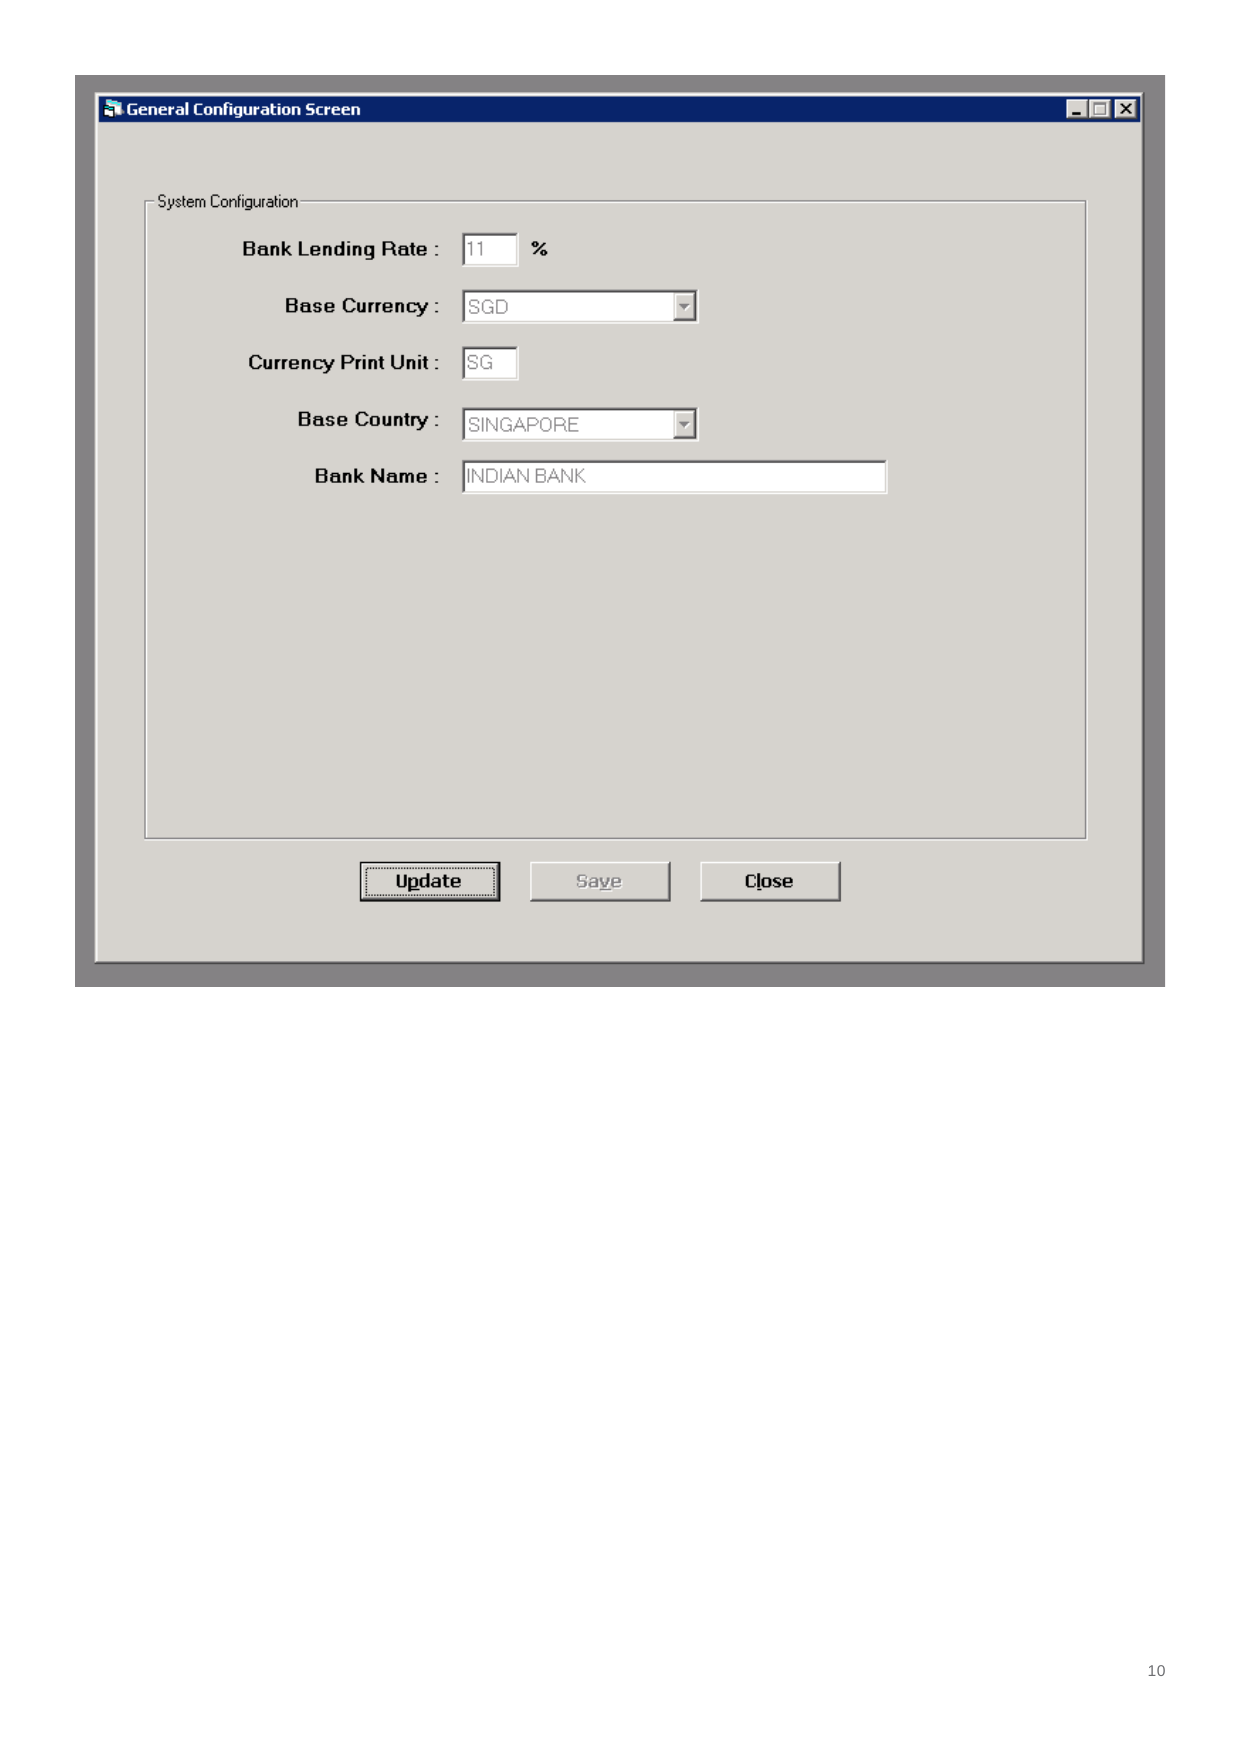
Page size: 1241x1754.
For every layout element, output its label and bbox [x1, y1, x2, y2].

picture [75, 75, 1166, 987]
